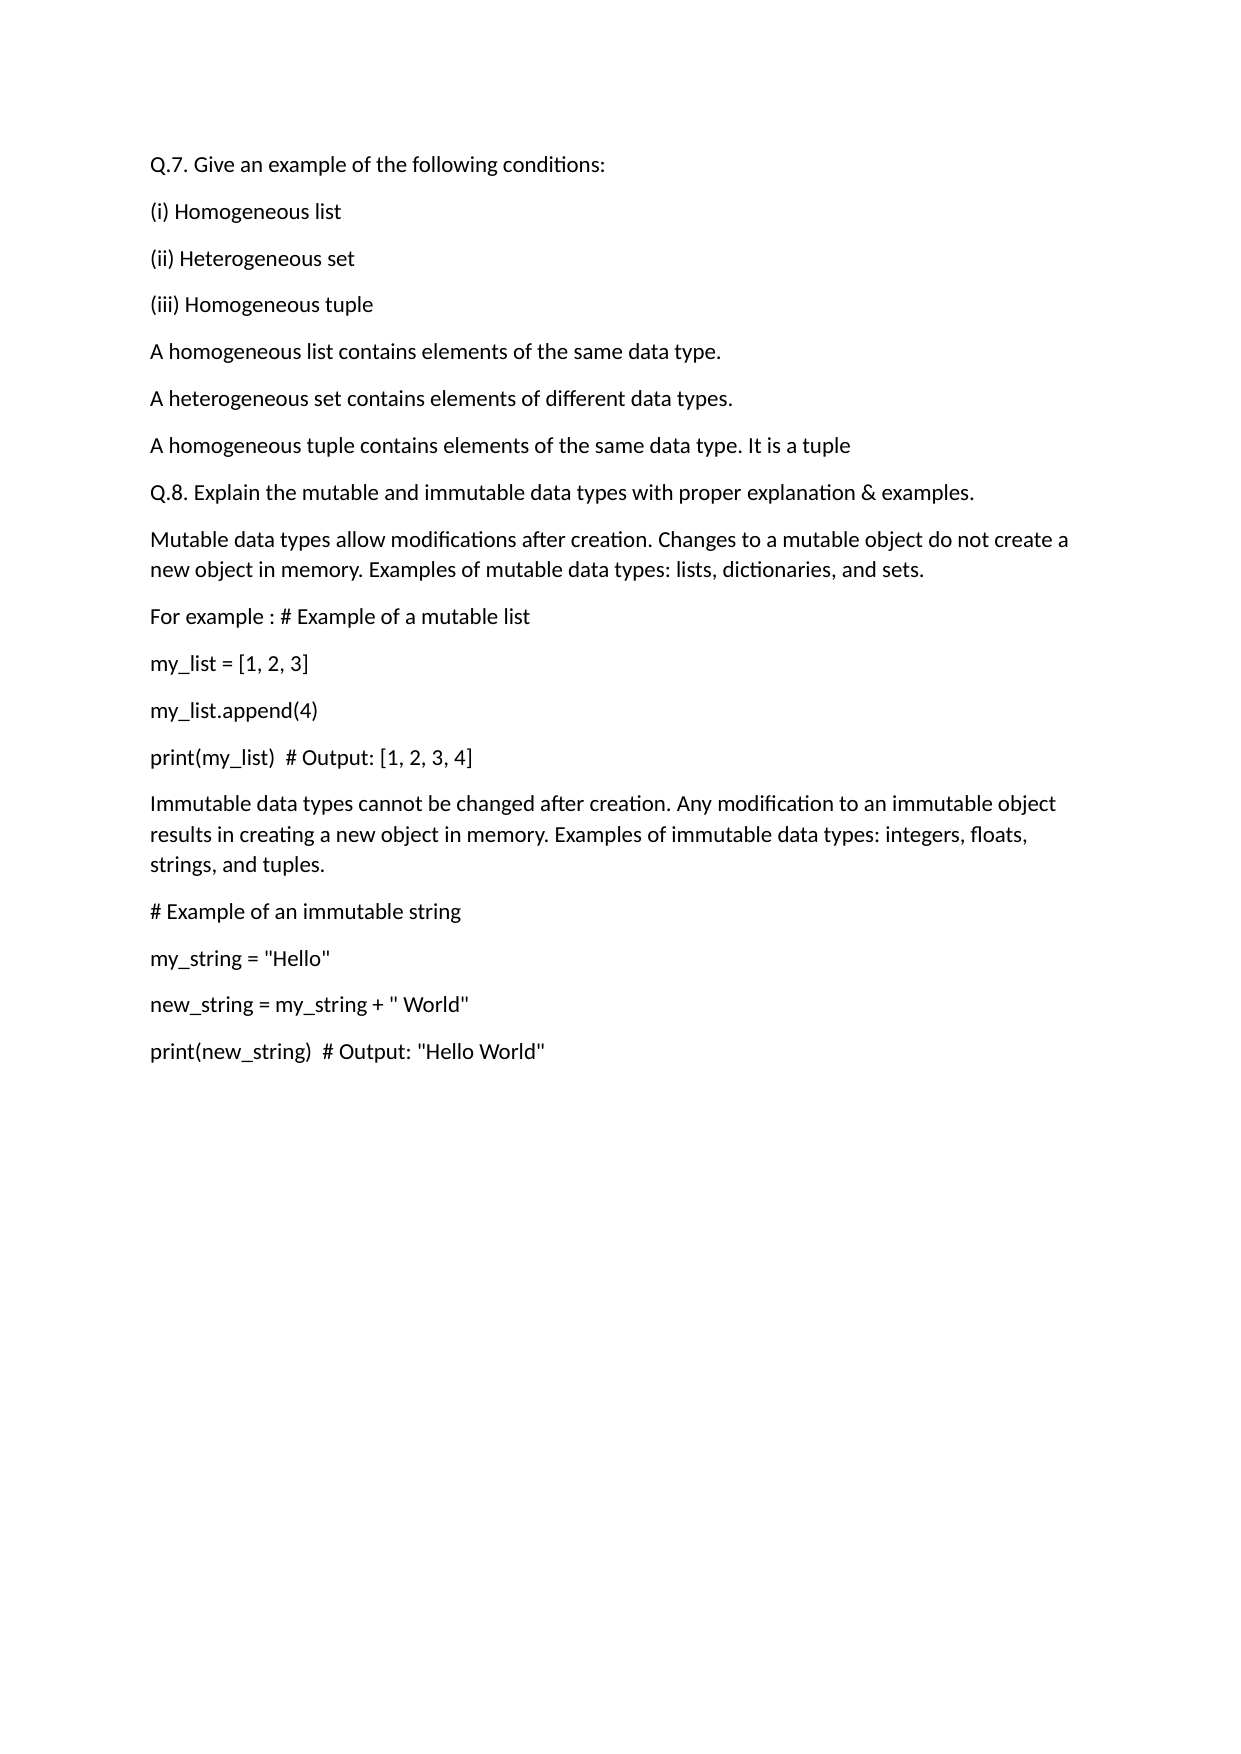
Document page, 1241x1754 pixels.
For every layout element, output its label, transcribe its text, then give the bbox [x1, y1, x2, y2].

text my_string = "Hello" [150, 944, 1090, 972]
text (ii) Heterogeneous set [150, 244, 1090, 272]
text print(new_string) # Output: "Hello World" [150, 1037, 1090, 1066]
text print(my_list) # Output: [1, 2, 3, 4] [150, 743, 1090, 771]
text (i) Homogeneous list [150, 197, 1090, 225]
text A heterogeneous set contains elements of different data types. [150, 384, 1090, 412]
text # Example of an immutable string [150, 897, 1090, 925]
text Immutable data types cannot be changed after creation. Any modification to an immutable object results in creating a new object in memory. Examples of immutable data types: integers, floats, strings, and tuples. [150, 789, 1090, 878]
text (iii) Homogeneous tuple [150, 291, 1090, 319]
text Q.8. Explain the mutable and immutable data types with proper explanation & examples. [150, 478, 1090, 506]
text For example : # Example of a mutable list [150, 602, 1090, 630]
text new_string = my_string + " World" [150, 991, 1090, 1019]
text my_list.append(4) [150, 696, 1090, 724]
text A homogeneous list contains elements of the same data type. [150, 337, 1090, 366]
text my_list = [1, 2, 3] [150, 649, 1090, 677]
text Q.7. Give an example of the following conditions: [150, 150, 1090, 178]
text A homogeneous tuple contains elements of the same data type. It is a tuple [150, 431, 1090, 459]
text Mutable data types allow modifications after creation. Changes to a mutable object do not create a new object in memory. Examples of mutable data types: lists, dictionaries, and sets. [150, 525, 1090, 583]
